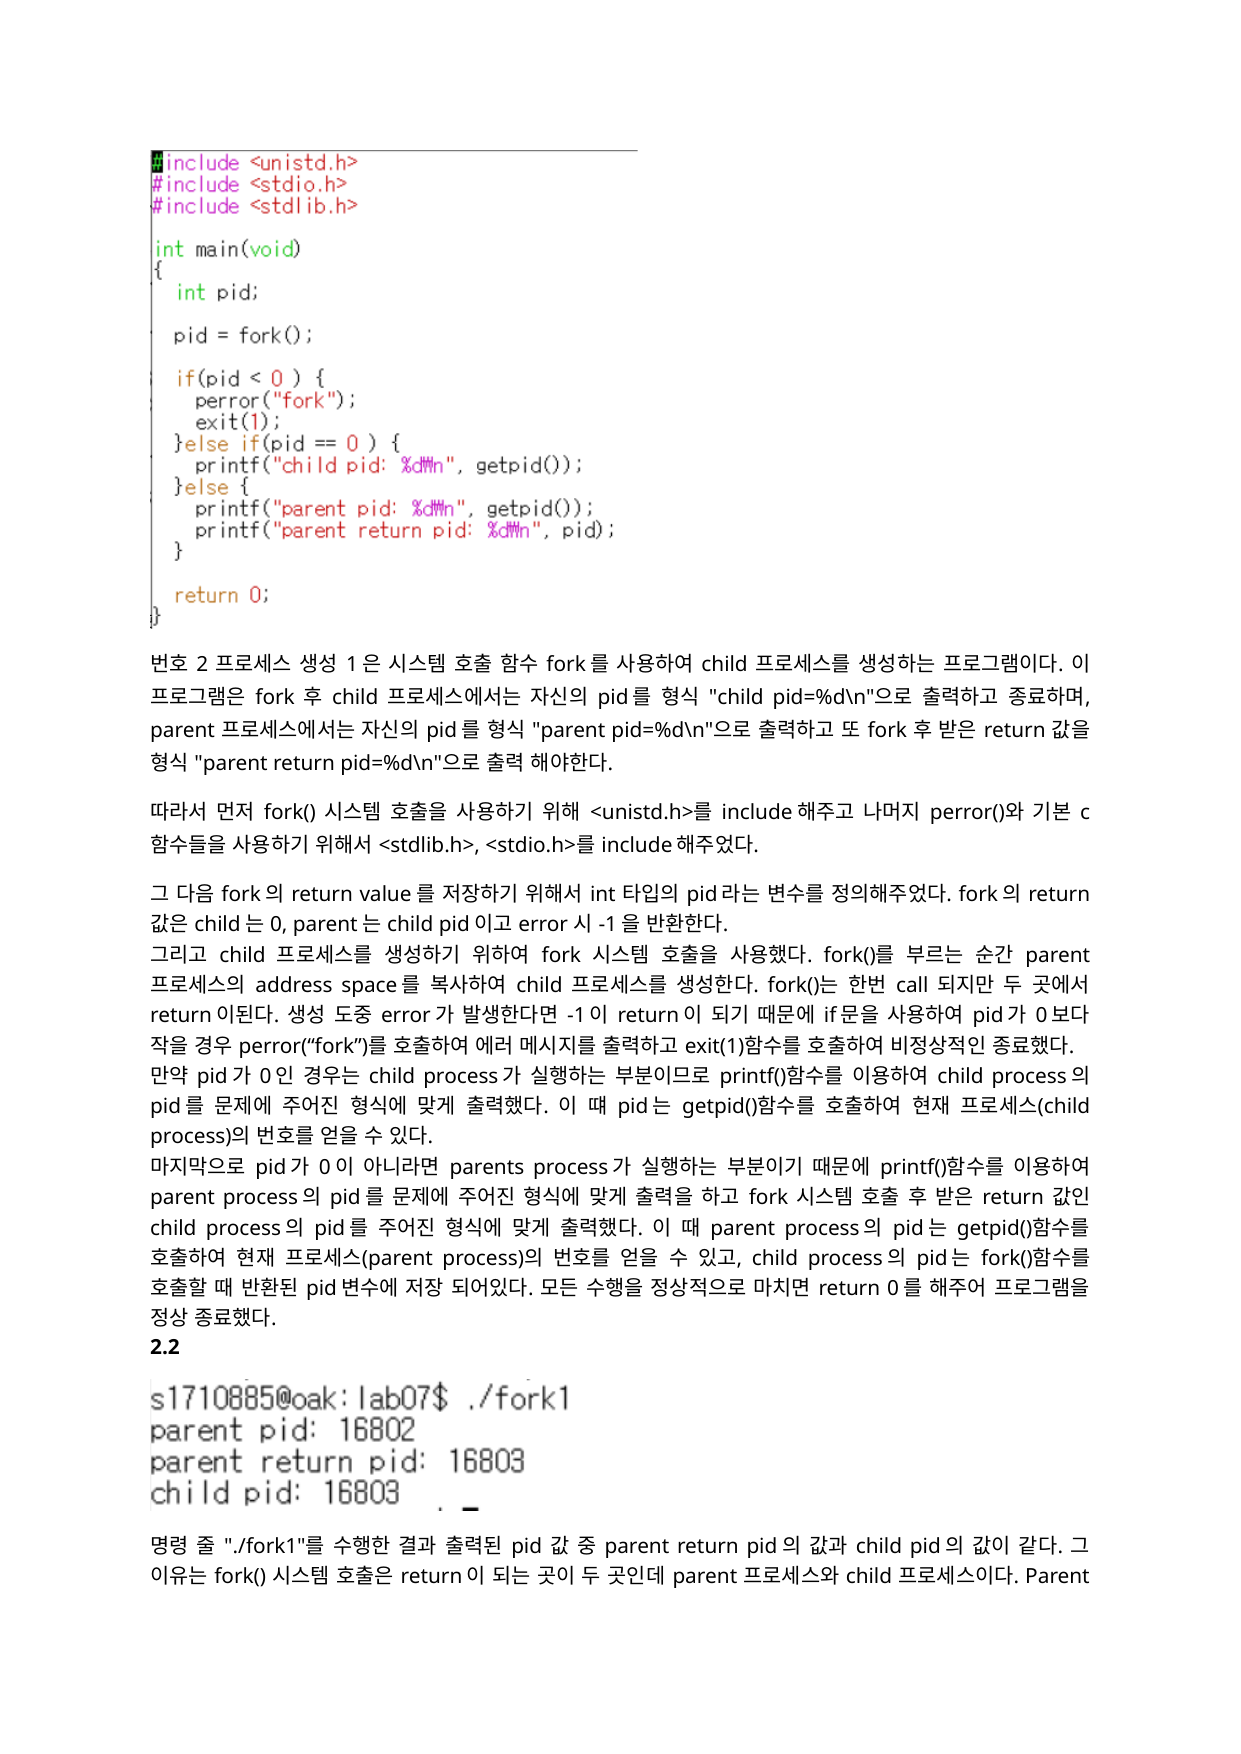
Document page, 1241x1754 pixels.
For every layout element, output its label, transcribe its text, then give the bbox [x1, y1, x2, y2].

text 번호 2 프로세스 생성 1은 시스템 호출 함수 fork를 사용하여 child 프로세스를 생성하는 프로그램이다. 이 프로그램은 fork 후 child 프로세스에서는 자신의 pid를 형식 "child pid=%d\n"으로 출력하고 종료하며, parent 프로세스에서는 자신의 pid를 형식 "parent pid=%d\n"으로 출력하고 또 fork 후 받은 return 값을 형식 "parent return pid=%d\n"으로 출력 해야한다. [150, 648, 1090, 776]
picture [150, 150, 638, 629]
text 마지막으로 pid가 0이 아니라면 parents process가 실행하는 부분이기 때문에 printf()함수를 이용하여 parent process의 pid를 문제에 주어진 형식에 맞게 출력을 하고 fork 시스템 호출 후 받은 return 값인 child process의 pid를 주어진 형식에 맞게 출력했다. 이 때 parent process의 pid는 getpid()함수를 호출하여 현재 프로세스(parent process)의 번호를 얻을 수 있고, child process의 pid는 fork()함수를 호출할 때 반환된 pid변수에 저장 되어있다. 모든 수행을 정상적으로 마치면 return 0를 해주어 프로그램을 정상 종료했다. [150, 1150, 1090, 1332]
picture [150, 1379, 582, 1511]
text 그 다음 fork의 return value를 저장하기 위해서 int 타입의 pid라는 변수를 정의해주었다. fork의 return값은 child는 0, parent는 child pid이고 error 시 -1을 반환한다. [150, 877, 1090, 938]
text 만약 pid가 0인 경우는 child process가 실행하는 부분이므로 printf()함수를 이용하여 child process의 pid를 문제에 주어진 형식에 맞게 출력했다. 이 떄 pid는 getpid()함수를 호출하여 현재 프로세스(child process)의 번호를 얻을 수 있다. [150, 1059, 1090, 1150]
text 따라서 먼저 fork() 시스템 호출을 사용하기 위해 <unistd.h>를 include해주고 나머지 perror()와 기본 c함수들을 사용하기 위해서 <stdlib.h>, <stdio.h>를 include해주었다. [150, 795, 1090, 858]
text 그리고 child 프로세스를 생성하기 위하여 fork 시스템 호출을 사용했다. fork()를 부르는 순간 parent 프로세스의 address space를 복사하여 child 프로세스를 생성한다. fork()는 한번 call 되지만 두 곳에서 return이된다. 생성 도중 error가 발생한다면 -1이 return이 되기 때문에 if문을 사용하여 pid가 0보다 작을 경우 perror(“fork”)를 호출하여 에러 메시지를 출력하고 exit(1)함수를 호출하여 비정상적인 종료했다. [150, 938, 1090, 1059]
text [150, 1529, 1090, 1590]
text 2.2 [150, 1332, 1090, 1360]
